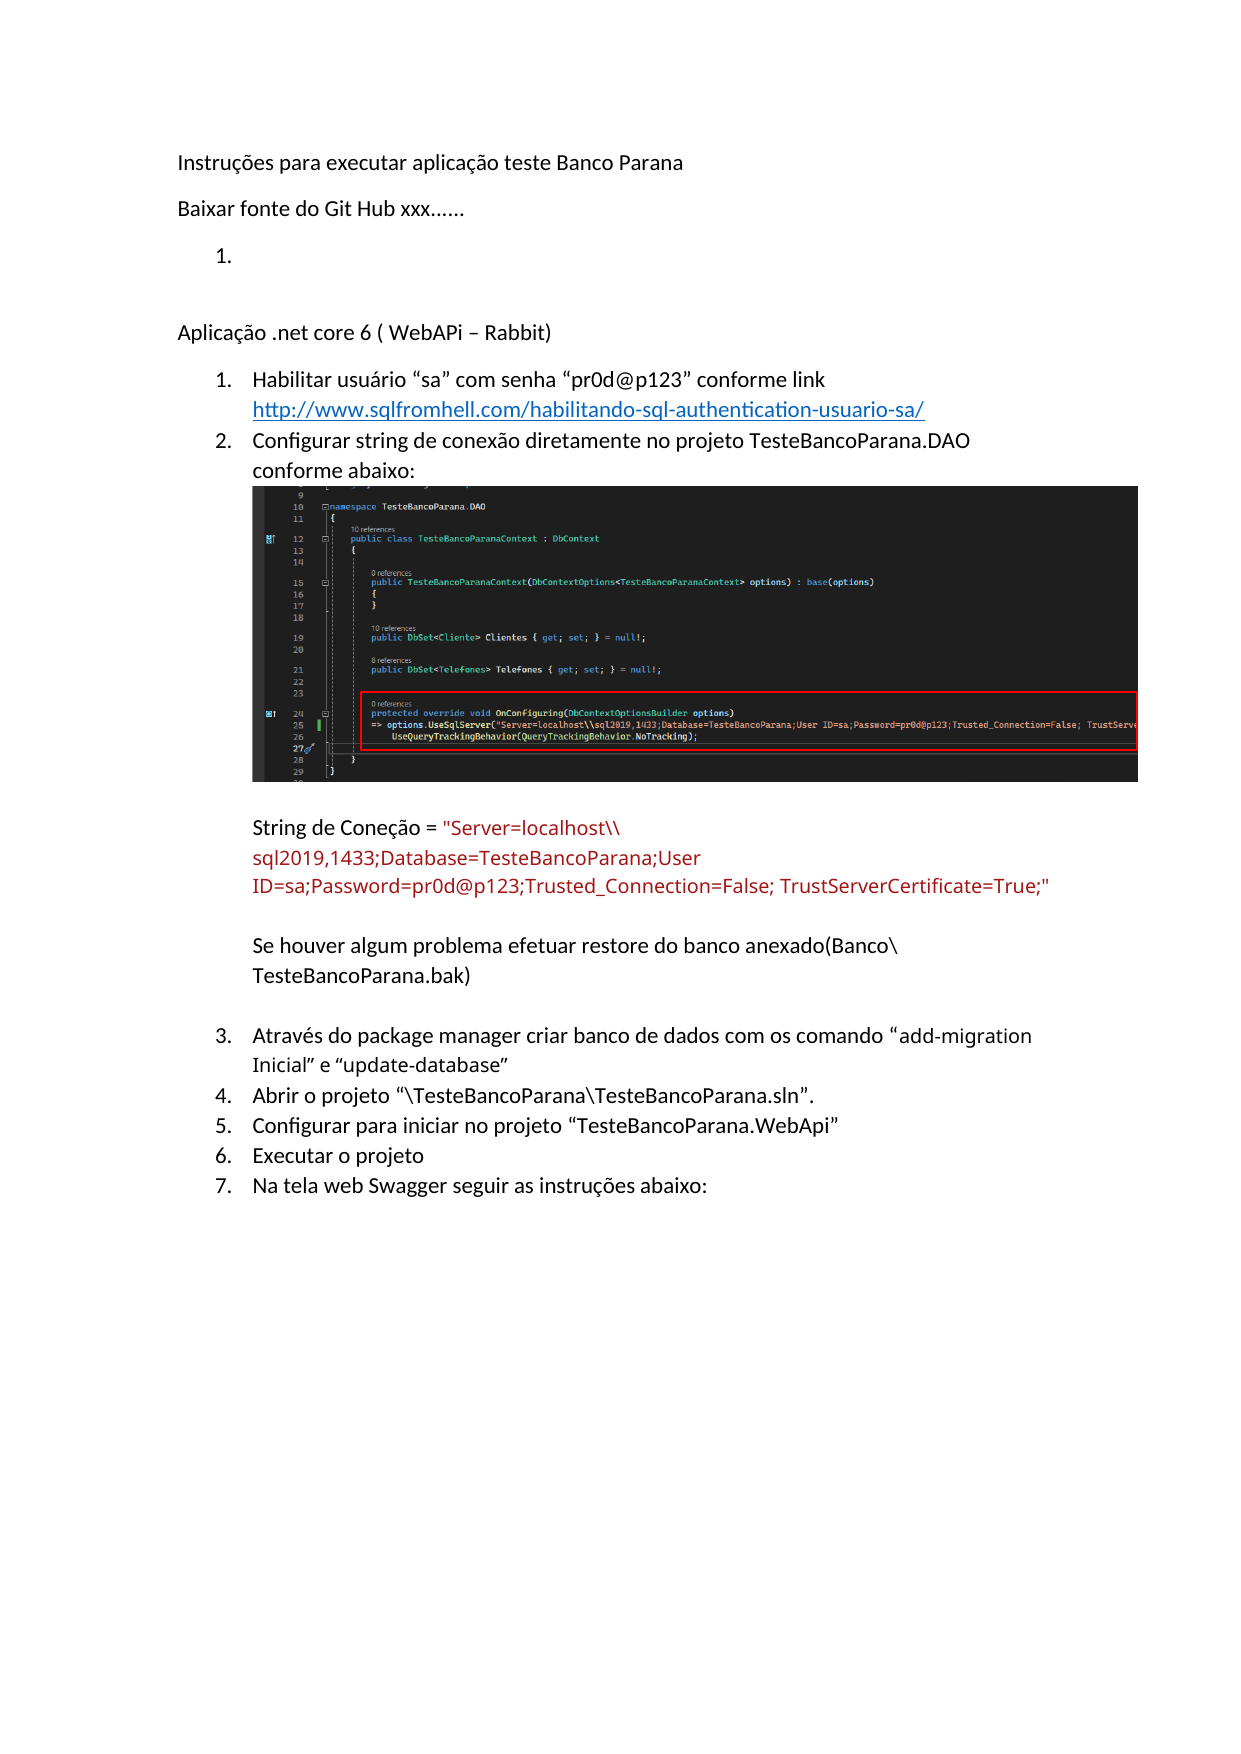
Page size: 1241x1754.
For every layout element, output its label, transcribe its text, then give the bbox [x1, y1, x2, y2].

picture [252, 486, 1138, 782]
list String de Coneção = "Server=localhost\\sql2019,1433;Database=TesteBancoParana;User ID=sa;Password=pr0d@p123;Trusted_Connection=False; TrustServerCertificate=True;" [252, 813, 1063, 900]
list Na tela web Swagger seguir as instruções abaixo: [215, 1171, 1063, 1199]
list Abrir o projeto “\TesteBancoParana\TesteBancoParana.sln”. [215, 1081, 1063, 1109]
list Se houver algum problema efetuar restore do banco anexado(Banco\TesteBancoParana.bak) [252, 931, 1063, 989]
list Configurar para iniciar no projeto “TesteBancoParana.WebApi” [215, 1111, 1063, 1139]
text Aplicação .net core 6 ( WebAPi – Rabbit) [177, 318, 1063, 346]
list Configurar string de conexão diretamente no projeto TesteBancoParana.DAO conforme abaixo: [215, 426, 1063, 484]
list Através do package manager criar banco de dados com os comando “add-migration Inicial” e “update-database” [215, 1022, 1063, 1079]
text Instruções para executar aplicação teste Banco Parana [177, 148, 1063, 176]
text Baixar fonte do Git Hub xxx...... [177, 194, 1063, 222]
list Executar o projeto [215, 1141, 1063, 1169]
list Habilitar usuário “sa” com senha “pr0d@p123” conforme link http://www.sqlfromhell.com/habilitando-sql-authentication-usuario-sa/ [215, 365, 1063, 423]
